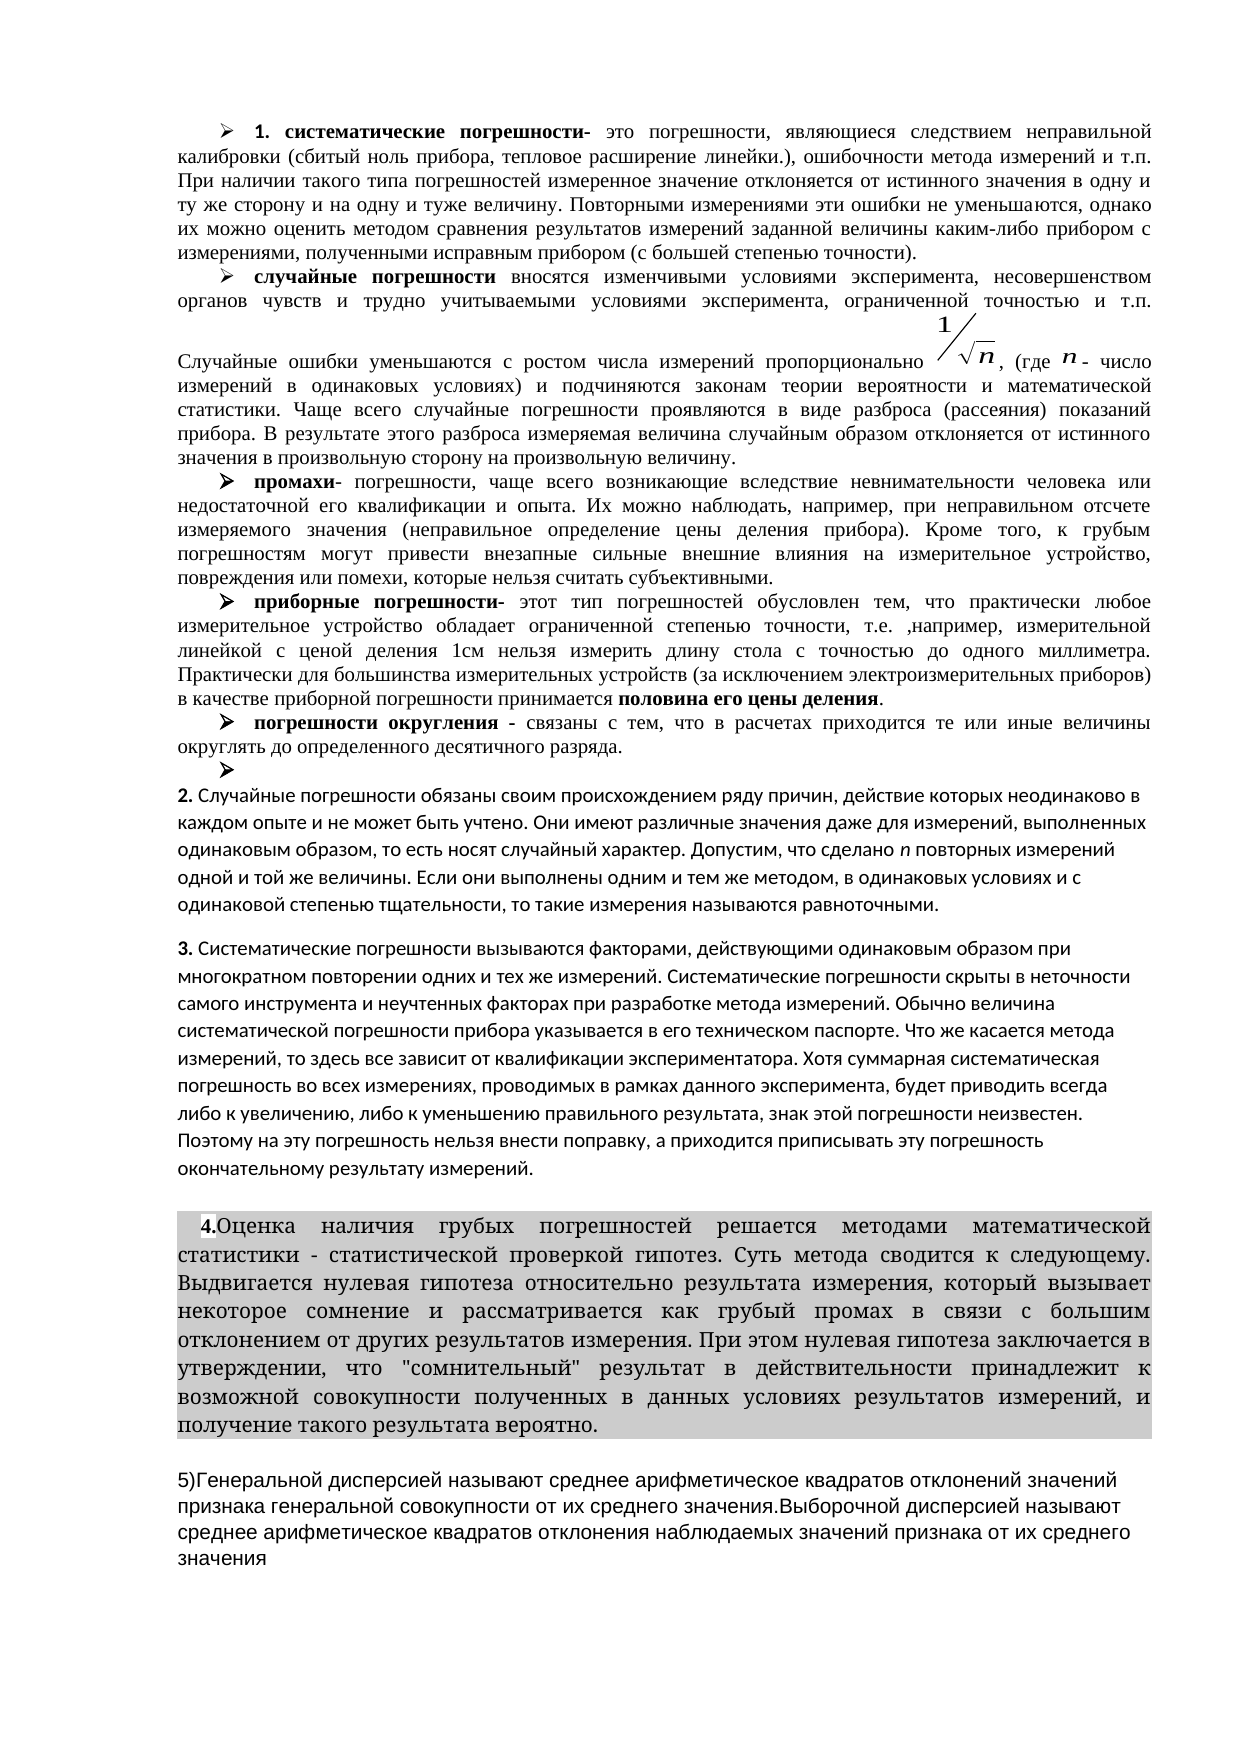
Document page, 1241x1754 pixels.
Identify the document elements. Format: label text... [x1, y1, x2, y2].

text 5)Генеральной дисперсией называют среднее арифметическое квадратов отклонений значений признака генеральной совокупности от их среднего значения.Выборочной дисперсией называют среднее арифметическое квадратов отклонения наблюдаемых значений признака от их среднего значения [177, 1468, 1152, 1569]
text 3. Систематические погрешности вызываются факторами, действующими одинаковым образом при многократном повторении одних и тех же измерений. Систематические погрешности скрыты в неточности самого инструмента и неучтенных факторах при разработке метода измерений. Обычно величина систематической погрешности прибора указывается в его техническом паспорте. Что же касается метода измерений, то здесь все зависит от квалификации экспериментатора. Хотя суммарная систематическая погрешность во всех измерениях, проводимых в рамках данного эксперимента, будет приводить всегда либо к увеличению, либо к уменьшению правильного результата, знак этой погрешности неизвестен. Поэтому на эту погрешность нельзя внести поправку, а приходится приписывать эту погрешность окончательному результату измерений. [177, 936, 1152, 1180]
list погрешности округления - связаны с тем, что в расчетах приходится те или иные величины округлять до определенного десятичного разряда. [177, 710, 1152, 758]
list приборные погрешности- этот тип погрешностей обусловлен тем, что практически любое измерительное устройство обладает ограниченной степенью точности, т.е. ,например, измерительной линейкой с ценой деления 1см нельзя измерить длину стола с точностью до одного миллиметра. Практически для большинства измерительных устройств (за исключением электроизмерительных приборов) в качестве приборной погрешности принимается половина его цены деления. [177, 589, 1152, 710]
list случайные погрешности вносятся изменчивыми условиями эксперимента, несовершенством органов чувств и трудно учитываемыми условиями эксперимента, ограниченной точностью и т.п. Случайные ошибки уменьшаются с ростом числа измерений пропорционально , (где - число измерений в одинаковых условиях) и подчиняются законам теории вероятности и математической статистики. Чаще всего случайные погрешности проявляются в виде разброса (рассеяния) показаний прибора. В результате этого разброса измеряемая величина случайным образом отклоняется от истинного значения в произвольную сторону на произвольную величину. [177, 264, 1152, 469]
text 2. Случайные погрешности обязаны своим происхождением ряду причин, действие которых неодинаково в каждом опыте и не может быть учтено. Они имеют различные значения даже для измерений, выполненных одинаковым образом, то есть носят случайный характер. Допустим, что сделано n повторных измерений одной и той же величины. Если они выполнены одним и тем же методом, в одинаковых условиях и с одинаковой степенью тщательности, то такие измерения называются равноточными. [177, 782, 1152, 917]
text 4.Оценка наличия грубых погрешностей решается методами математической статистики - статистической проверкой гипотез. Суть метода сводится к следующему. Выдвигается нулевая гипотеза относительно результата измерения, который вызывает некоторое сомнение и рассматривается как грубый промах в связи с большим отклонением от других результатов измерения. При этом нулевая гипотеза заключается в утверждении, что "сомнительный" результат в действительности принадлежит к возможной совокупности полученных в данных условиях результатов измерений, и получение такого результата вероятно. [177, 1211, 1152, 1439]
list 1. систематические погрешности- это погрешности, являющиеся следствием неправильной калибровки (сбитый ноль прибора, тепловое расширение линейки.), ошибочности метода измерений и т.п. При наличии такого типа погрешностей измеренное значение отклоняется от истинного значения в одну и ту же сторону и на одну и туже величину. Повторными измерениями эти ошибки не уменьшаются, однако их можно оценить методом сравнения результатов измерений заданной величины каким-либо прибором с измерениями, полученными исправным прибором (с большей степенью точности). [177, 118, 1152, 264]
list промахи- погрешности, чаще всего возникающие вследствие невнимательности человека или недостаточной его квалификации и опыта. Их можно наблюдать, например, при неправильном отсчете измеряемого значения (неправильное определение цены деления прибора). Кроме того, к грубым погрешностям могут привести внезапные сильные внешние влияния на измерительное устройство, повреждения или помехи, которые нельзя считать субъективными. [177, 469, 1152, 589]
